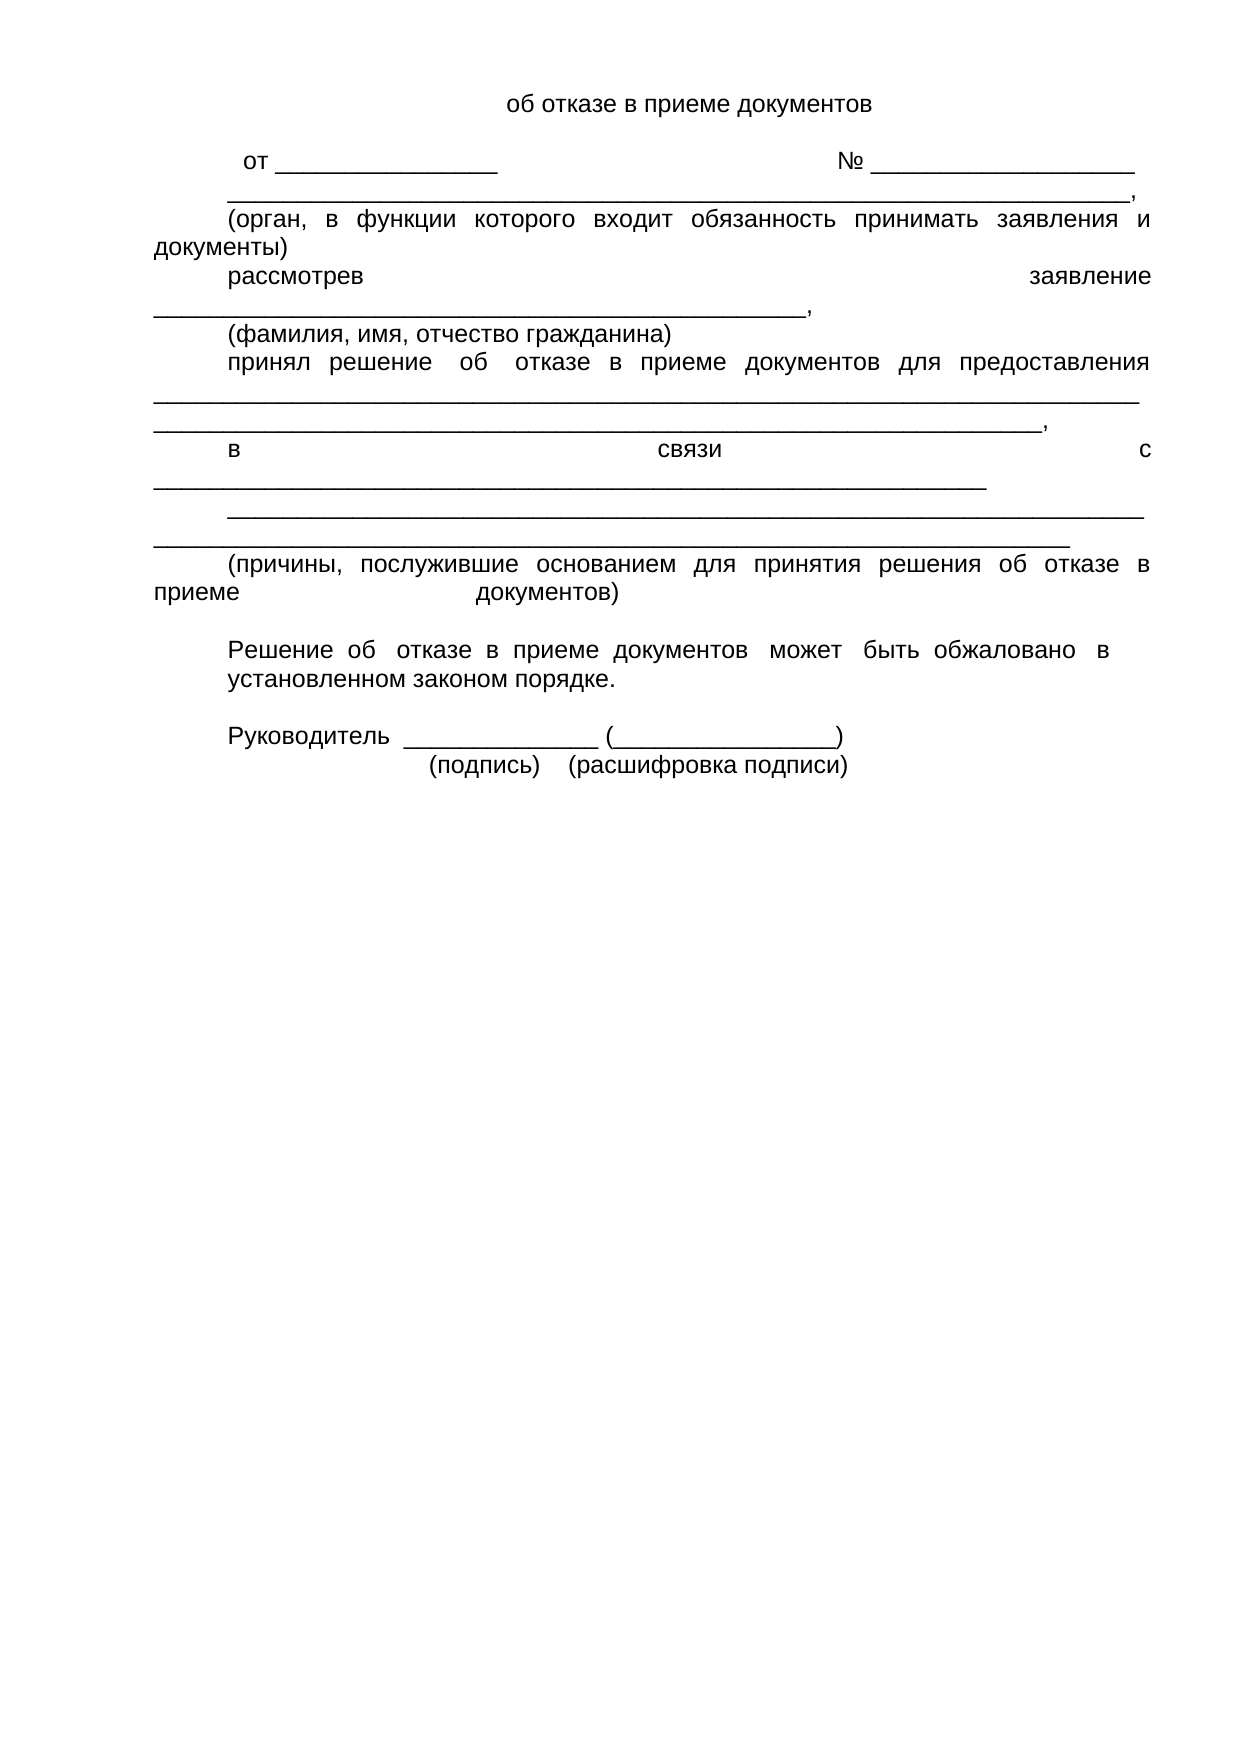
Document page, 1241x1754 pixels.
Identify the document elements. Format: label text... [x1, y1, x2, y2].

text рассмотрев заявление _______________________________________________, [153, 261, 1152, 319]
text от ________________ № ___________________ [153, 146, 1152, 175]
text Руководитель ______________ (________________) [153, 721, 1152, 750]
text (фамилия, имя, отчество гражданина) [153, 319, 1152, 347]
text (подпись) (расшифровка подписи) [153, 750, 1152, 779]
text ____________________________________________________________________________________________________________________________________ [153, 491, 1152, 549]
text в связи с ____________________________________________________________ [153, 434, 1152, 491]
text Решение об отказе в приеме документов может быть обжаловано в [153, 635, 1152, 664]
text об отказе в приеме документов [153, 89, 1152, 117]
text принял решение об отказе в приеме документов для предоставления _______________________________________________________________________________________________________________________________________, [153, 347, 1152, 434]
text (орган, в функции которого входит обязанность принимать заявления и документы) [153, 204, 1152, 261]
text (причины, послужившие основанием для принятия решения об отказе в приеме документов) [153, 549, 1152, 606]
text _________________________________________________________________, [153, 175, 1152, 204]
text установленном законом порядке. [153, 664, 1152, 692]
